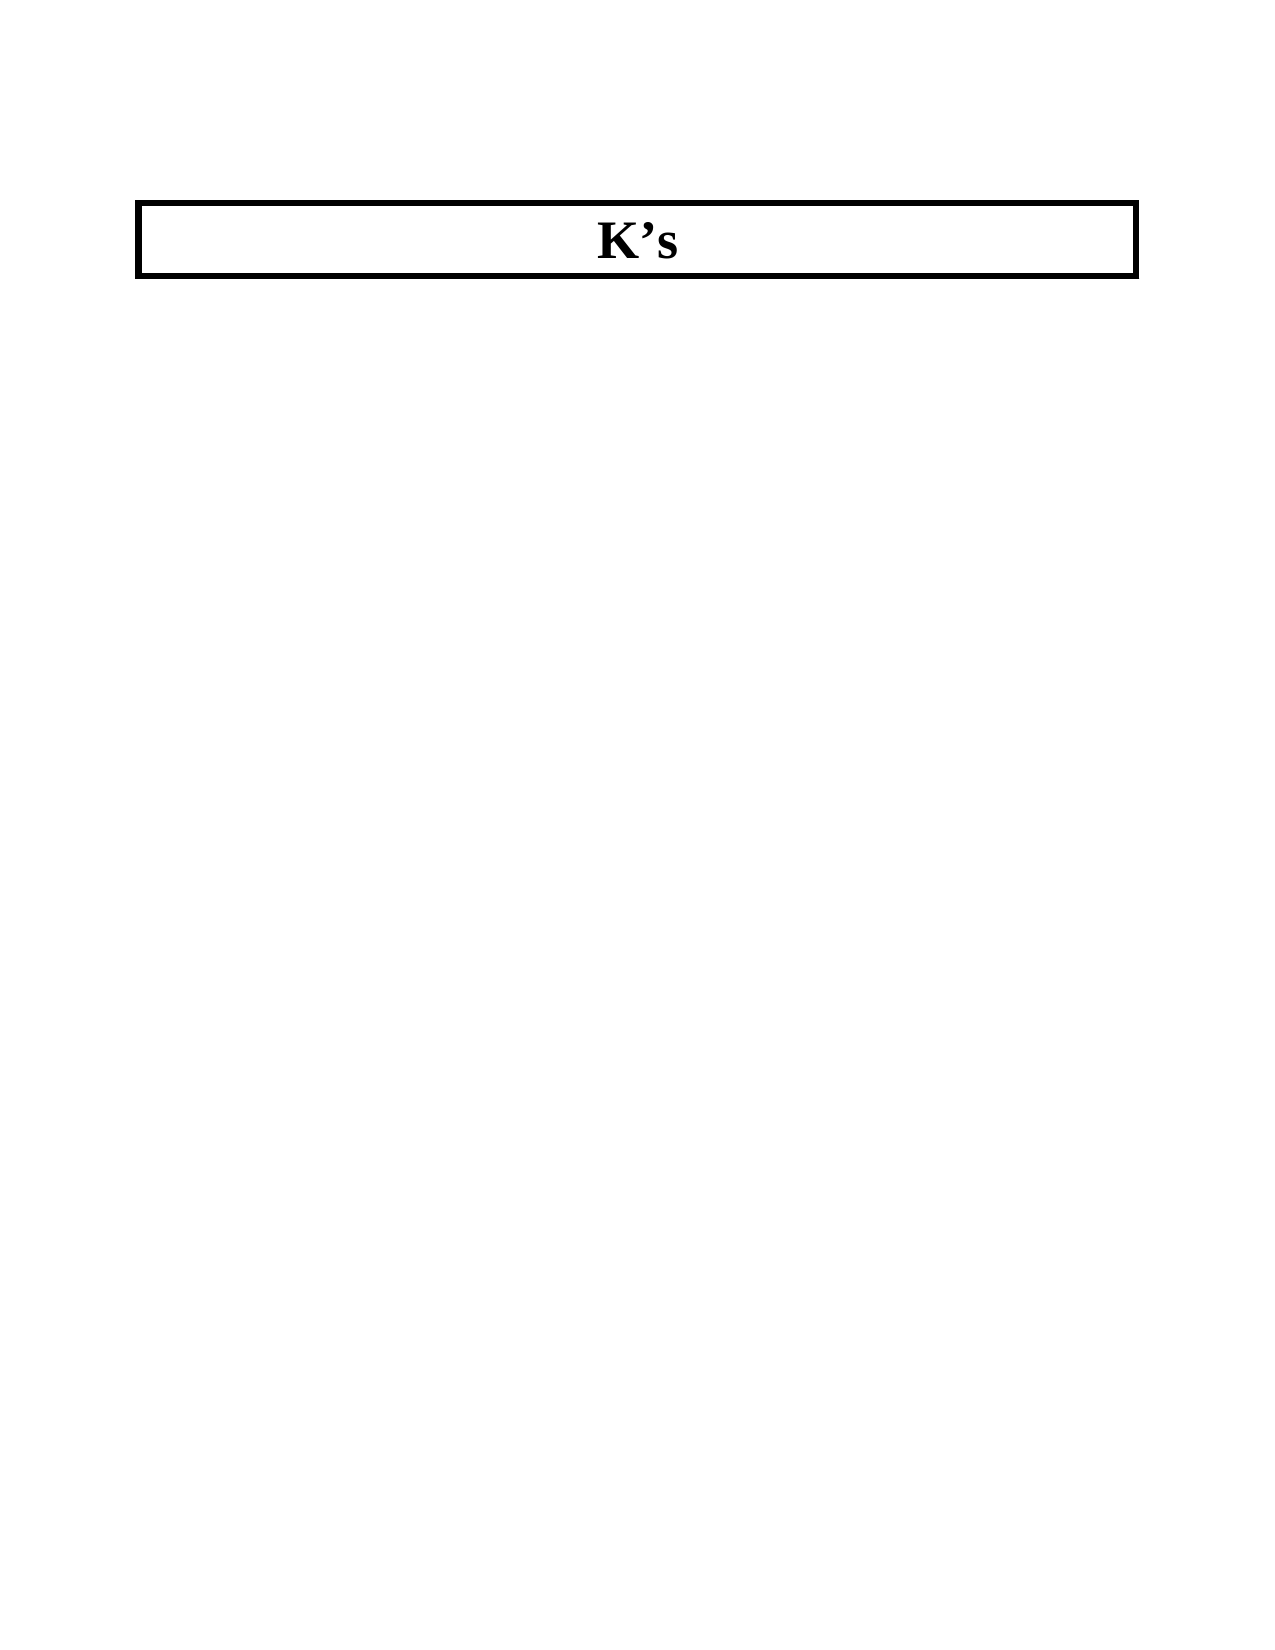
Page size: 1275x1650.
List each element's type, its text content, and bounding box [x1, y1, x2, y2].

subtitle K’s [142, 206, 1133, 273]
